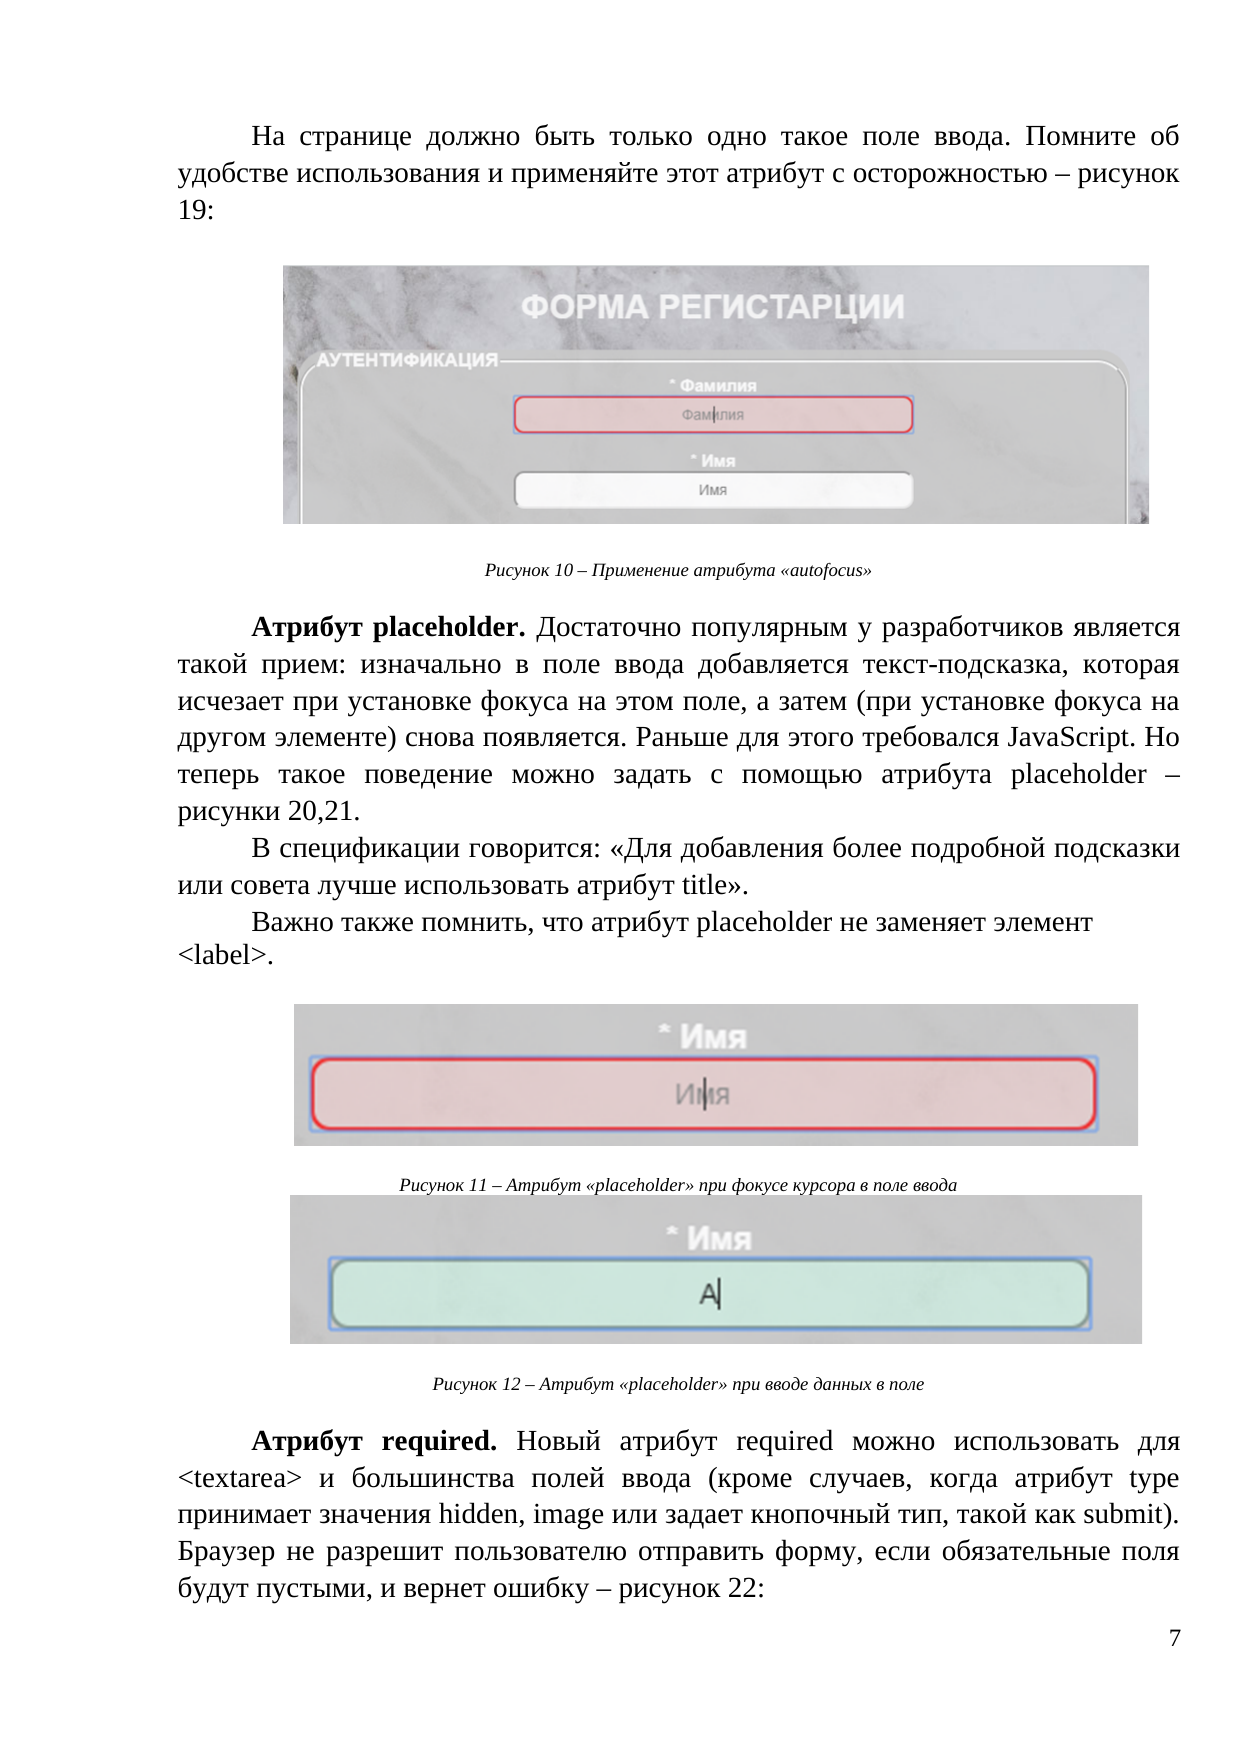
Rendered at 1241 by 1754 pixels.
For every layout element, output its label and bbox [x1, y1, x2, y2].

picture [283, 265, 1150, 524]
picture [290, 1195, 1143, 1344]
picture [294, 1004, 1139, 1146]
